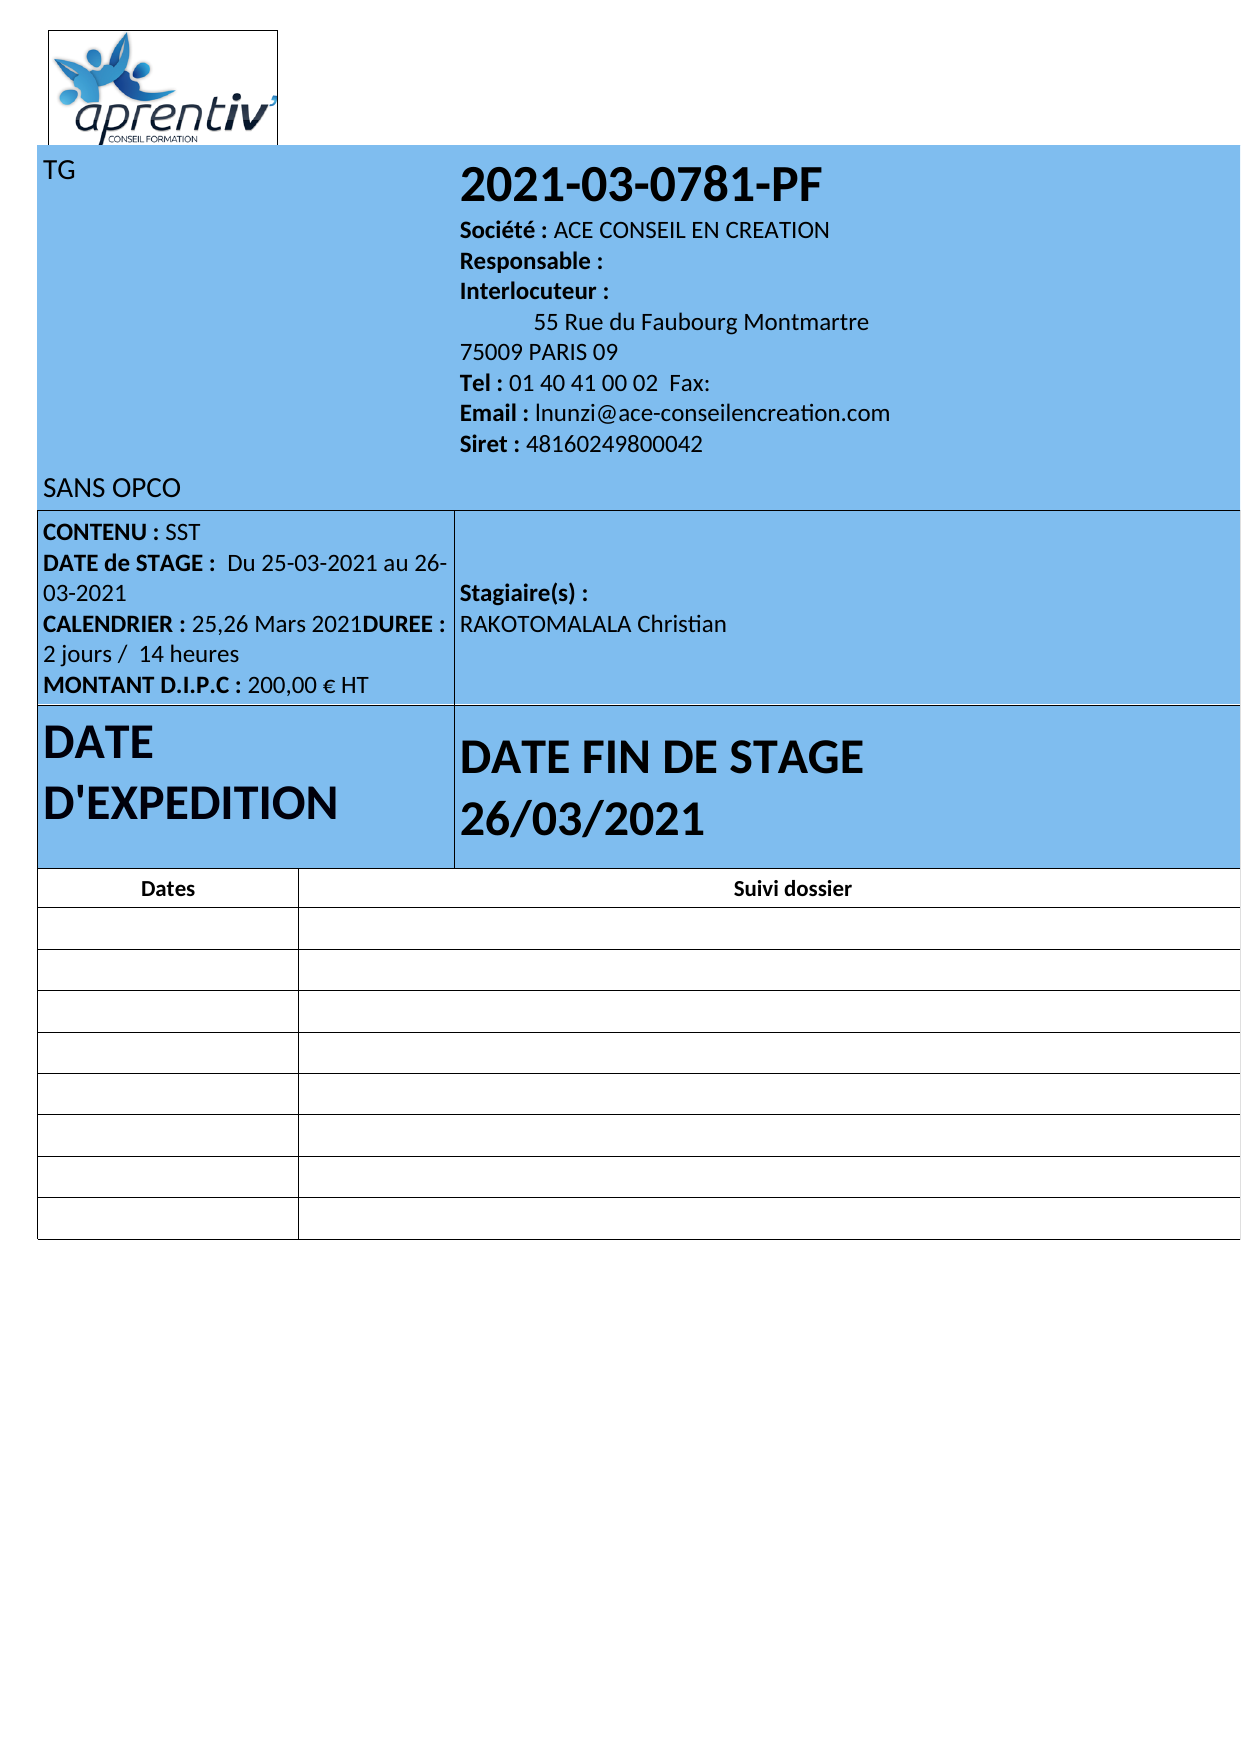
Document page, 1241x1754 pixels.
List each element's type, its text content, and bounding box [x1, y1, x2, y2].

table_cell [38, 1115, 298, 1156]
table_cell DATE D'EXPEDITION [38, 706, 454, 868]
table_cell [299, 1033, 1240, 1073]
table_cell [299, 1157, 1240, 1197]
table_header TG [38, 146, 454, 464]
table_header Suivi dossier [299, 869, 1240, 907]
table_cell [299, 908, 1240, 948]
table_cell CONTENU : SSTDATE de STAGE : Du 25-03-2021 au 26-03-2021CALENDRIER : 25,26 Mars 2021DUREE : 2 jours / 14 heuresMONTANT D.I.P.C : 200,00 € HT [38, 511, 454, 704]
table_cell [38, 1033, 298, 1073]
table_cell [38, 950, 298, 990]
table_cell [299, 991, 1240, 1031]
table_cell [299, 1074, 1240, 1114]
table_cell [299, 1115, 1240, 1156]
table_cell [38, 1157, 298, 1197]
table_cell [299, 950, 1240, 990]
table_cell DATE FIN DE STAGE 26/03/2021 [455, 706, 1240, 868]
table_cell [38, 991, 298, 1031]
table_header Dates [38, 869, 298, 907]
picture [49, 31, 277, 145]
table_cell Stagiaire(s) : RAKOTOMALALA Christian [455, 511, 1240, 704]
table_cell [38, 1198, 298, 1239]
table_cell SANS OPCO [38, 465, 1240, 510]
table_header 2021-03-0781-PFSociété : ACE CONSEIL EN CREATIONResponsable : Interlocuteur : 55 Rue du Faubourg Montmartre 75009 PARIS 09Tel : 01 40 41 00 02 Fax: Email : lnunzi@ace-conseilencreation.comSiret : 48160249800042 [455, 146, 1240, 464]
table_cell [38, 1074, 298, 1114]
table_cell [38, 908, 298, 948]
table_cell [299, 1198, 1240, 1239]
